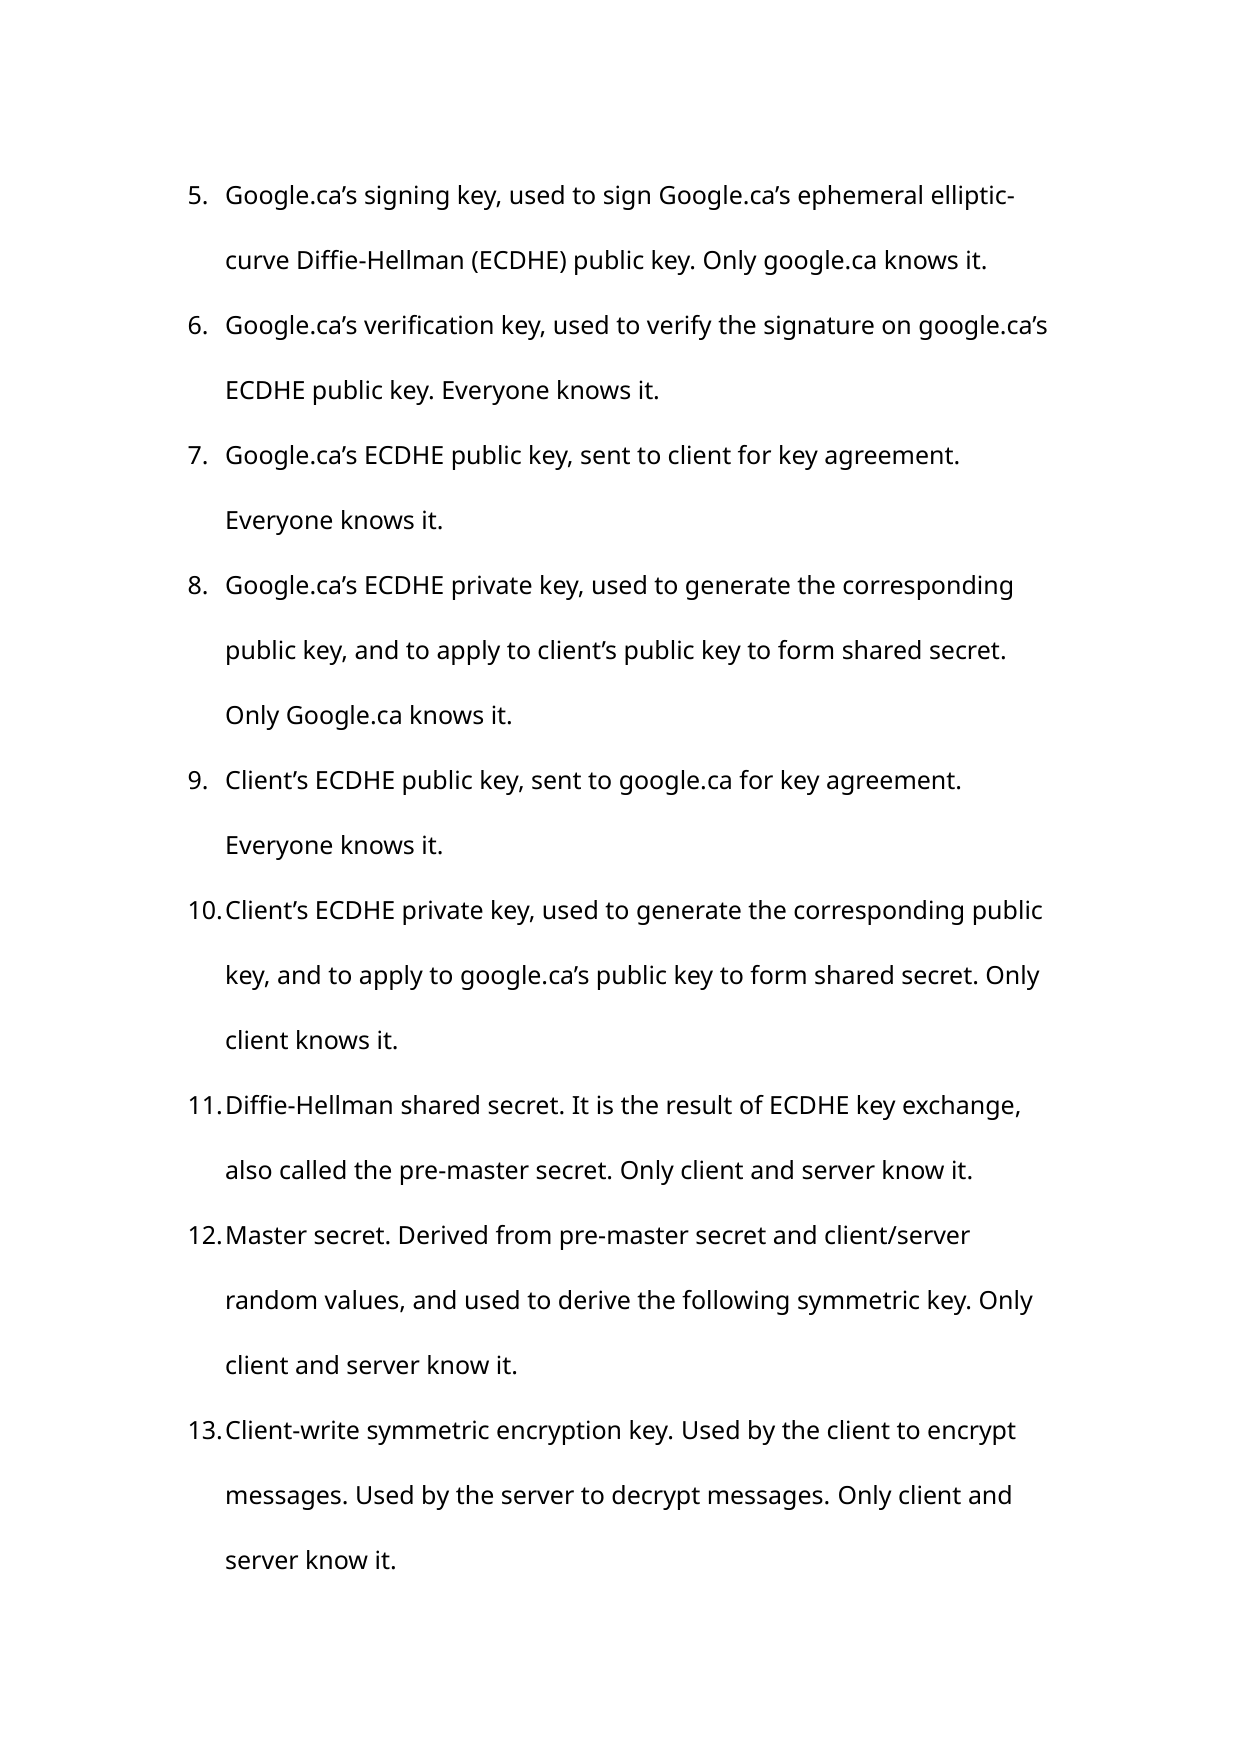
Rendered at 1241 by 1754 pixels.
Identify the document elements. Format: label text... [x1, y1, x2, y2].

list Client’s ECDHE public key, sent to google.ca for key agreement. Everyone knows it. [187, 747, 1053, 877]
list Google.ca’s ECDHE private key, used to generate the corresponding public key, and to apply to client’s public key to form shared secret. Only Google.ca knows it. [187, 552, 1053, 747]
list Google.ca’s signing key, used to sign Google.ca’s ephemeral elliptic-curve Diffie-Hellman (ECDHE) public key. Only google.ca knows it. [187, 162, 1053, 292]
list Client’s ECDHE private key, used to generate the corresponding public key, and to apply to google.ca’s public key to form shared secret. Only client knows it. [187, 877, 1053, 1072]
list Client-write symmetric encryption key. Used by the client to encrypt messages. Used by the server to decrypt messages. Only client and server know it. [187, 1397, 1053, 1592]
list Google.ca’s ECDHE public key, sent to client for key agreement. Everyone knows it. [187, 422, 1053, 552]
list Master secret. Derived from pre-master secret and client/server random values, and used to derive the following symmetric key. Only client and server know it. [187, 1202, 1053, 1397]
list Diffie-Hellman shared secret. It is the result of ECDHE key exchange, also called the pre-master secret. Only client and server know it. [187, 1072, 1053, 1202]
list Google.ca’s verification key, used to verify the signature on google.ca’s ECDHE public key. Everyone knows it. [187, 292, 1053, 422]
